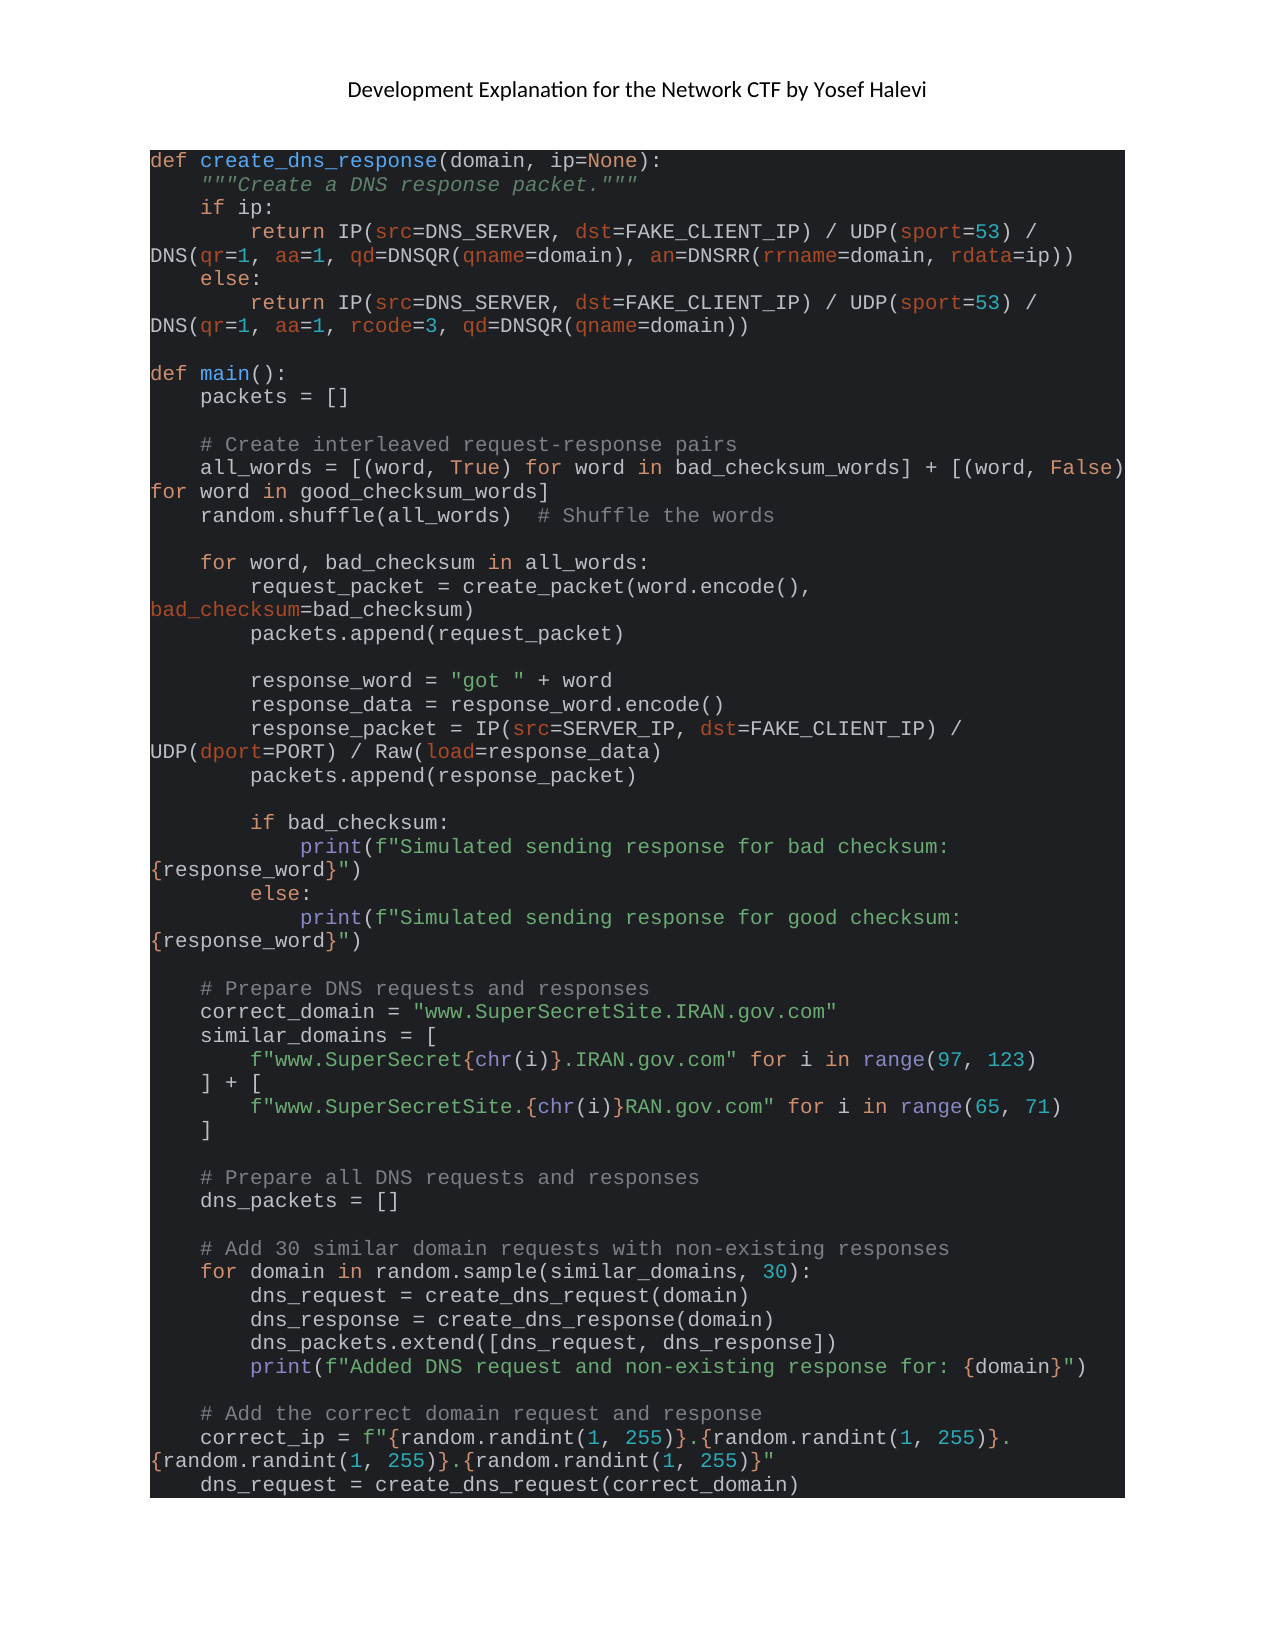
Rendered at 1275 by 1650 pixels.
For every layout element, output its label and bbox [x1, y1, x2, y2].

text [150, 150, 1125, 1498]
